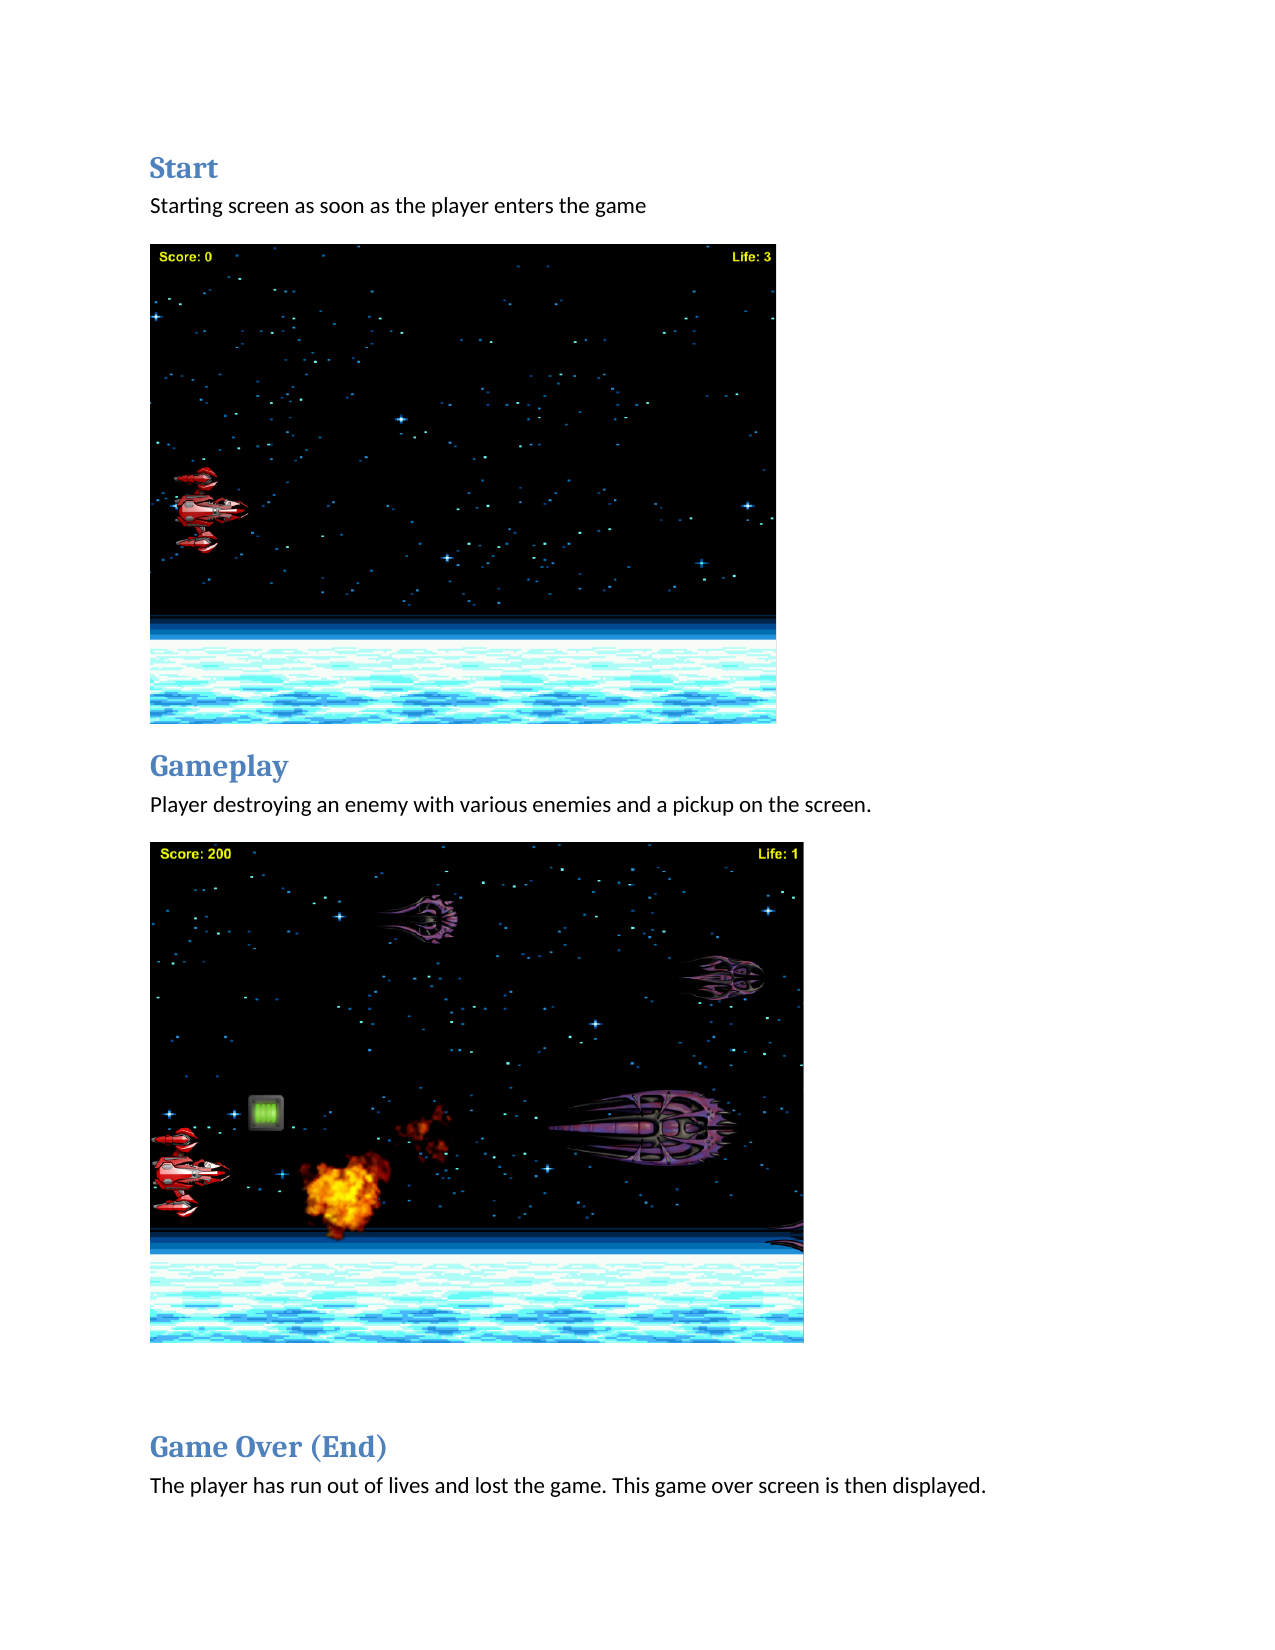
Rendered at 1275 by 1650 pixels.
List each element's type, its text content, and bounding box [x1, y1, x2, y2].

subtitle Game Over (End) [150, 1429, 1125, 1465]
text Starting screen as soon as the player enters the game [150, 191, 1125, 219]
subtitle Start [150, 150, 1125, 186]
picture [150, 842, 804, 1343]
text The player has run out of lives and lost the game. This game over screen is then displayed. [150, 1471, 1125, 1499]
subtitle Gameplay [150, 749, 1125, 784]
picture [150, 244, 777, 724]
text Player destroying an enemy with various enemies and a pickup on the screen. [150, 790, 1125, 818]
